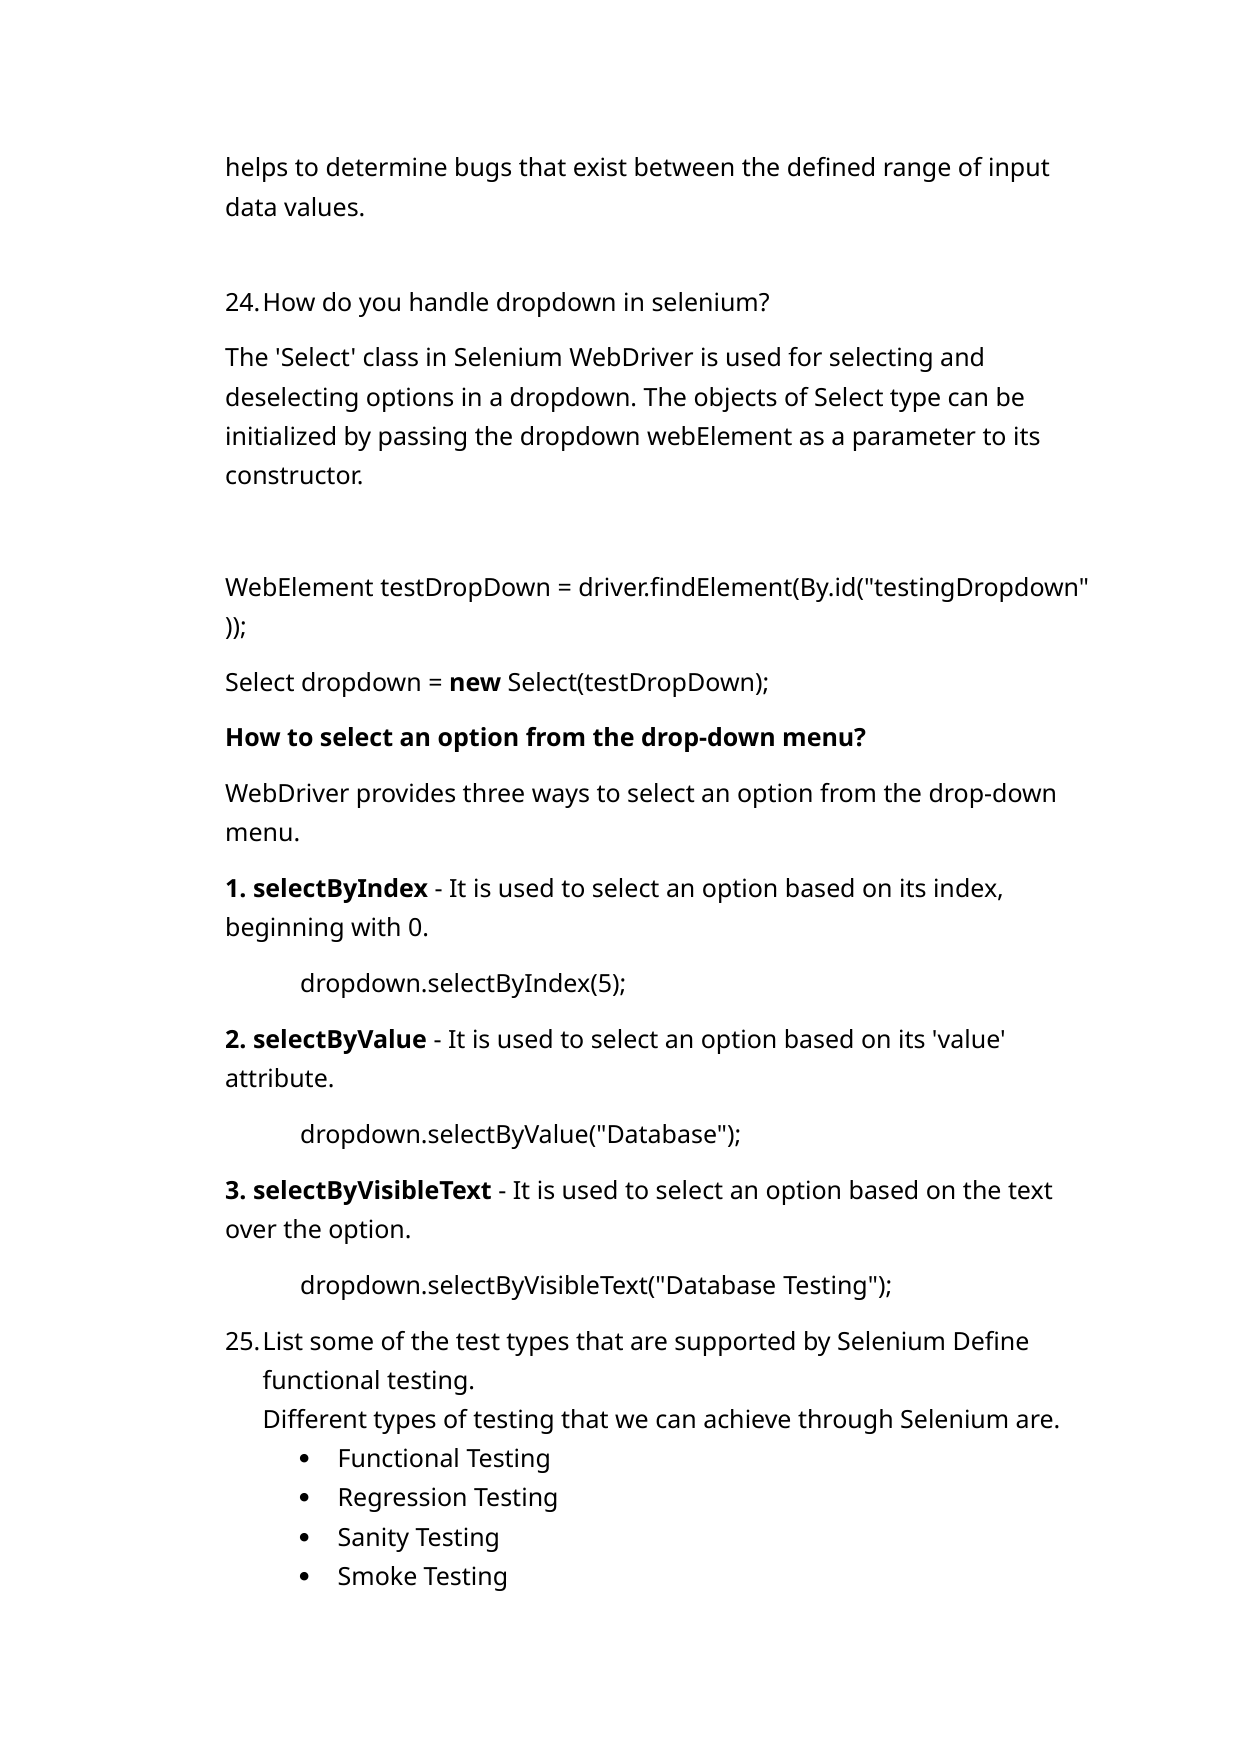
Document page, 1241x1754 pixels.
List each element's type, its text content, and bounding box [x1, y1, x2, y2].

list Regression Testing [300, 1480, 1090, 1514]
list Different types of testing that we can achieve through Selenium are. [262, 1402, 1090, 1436]
text dropdown.selectByIndex(5); [225, 966, 1090, 1000]
text WebElement testDropDown = driver.findElement(By.id("testingDropdown")); [225, 569, 1090, 642]
text 3. selectByVisibleText - It is used to select an option based on the text over the option. [225, 1172, 1090, 1246]
text 1. selectByIndex - It is used to select an option based on its index, beginning with 0. [225, 871, 1090, 944]
list Smoke Testing [300, 1558, 1090, 1592]
text The 'Select' class in Selenium WebDriver is used for selecting and deselecting options in a dropdown. The objects of Select type can be initialized by passing the dropdown webElement as a parameter to its constructor. [225, 340, 1090, 492]
text WebDriver provides three ways to select an option from the drop-down menu. [225, 776, 1090, 849]
text dropdown.selectByVisibleText("Database Testing"); [225, 1267, 1090, 1302]
list List some of the test types that are supported by Selenium Define functional testing. [225, 1323, 1090, 1397]
list How do you handle dropdown in selenium? [225, 284, 1090, 318]
text 2. selectByValue - It is used to select an option based on its 'value' attribute. [225, 1022, 1090, 1095]
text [225, 150, 1090, 223]
list Sanity Testing [300, 1519, 1090, 1553]
text dropdown.selectByValue("Database"); [225, 1117, 1090, 1151]
list Functional Testing [300, 1441, 1090, 1475]
text How to select an option from the drop-down menu? [225, 720, 1090, 754]
text Select dropdown = new Select(testDropDown); [225, 664, 1090, 698]
